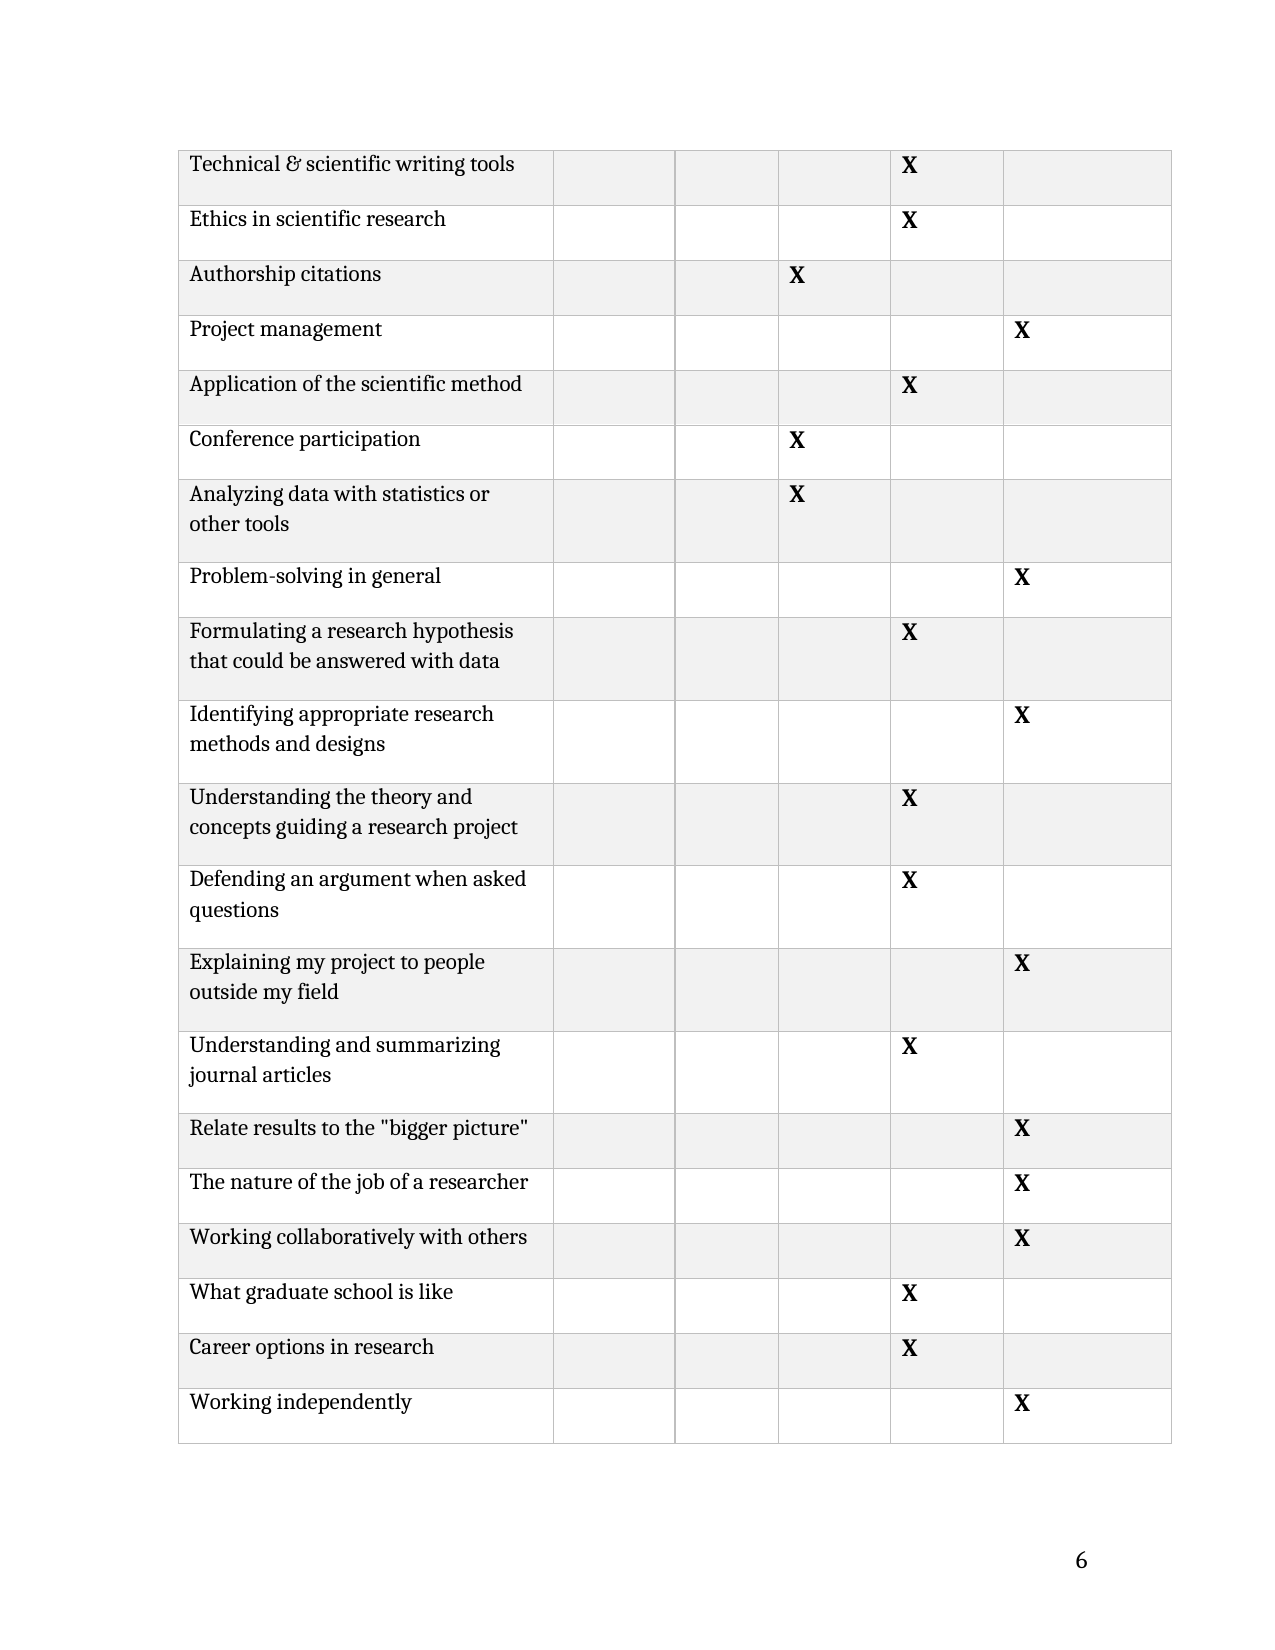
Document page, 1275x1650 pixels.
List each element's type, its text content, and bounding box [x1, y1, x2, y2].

table_cell [779, 949, 890, 1031]
table_cell [1004, 1032, 1171, 1113]
table_cell [554, 866, 674, 948]
table_cell [676, 316, 778, 369]
table_cell [891, 426, 1003, 479]
table_cell [554, 1334, 674, 1388]
table_cell [1004, 866, 1171, 948]
table_cell X [1004, 949, 1171, 1031]
table_cell [779, 618, 890, 700]
table_cell [554, 701, 674, 782]
table_cell [779, 151, 890, 205]
table_cell [554, 426, 674, 479]
table_cell [676, 261, 778, 315]
table_cell [779, 866, 890, 948]
table_cell Defending an argument when asked questions [179, 866, 553, 948]
table_cell Problem-solving in general [179, 563, 553, 617]
table_cell Explaining my project to people outside my field [179, 949, 553, 1031]
table_cell [891, 1224, 1003, 1278]
table_cell [676, 701, 778, 782]
table_cell X [779, 480, 890, 562]
table_cell [676, 1224, 778, 1278]
table_cell Technical & scientific writing tools [179, 151, 553, 205]
table_cell [1004, 261, 1171, 315]
table_cell What graduate school is like [179, 1279, 553, 1333]
table_cell [676, 1114, 778, 1168]
table_cell Project management [179, 316, 553, 369]
table_cell Identifying appropriate research methods and designs [179, 701, 553, 782]
table_cell Understanding and summarizing journal articles [179, 1032, 553, 1113]
table_cell [676, 784, 778, 865]
table_cell [779, 206, 890, 260]
table_cell [676, 1169, 778, 1223]
table_cell X [1004, 563, 1171, 617]
table_cell Working independently [179, 1389, 553, 1443]
table_cell [554, 618, 674, 700]
table_cell [1004, 1334, 1171, 1388]
table_cell [779, 701, 890, 782]
table_cell Formulating a research hypothesis that could be answered with data [179, 618, 553, 700]
table_cell [554, 1224, 674, 1278]
table_cell [554, 1389, 674, 1443]
table_cell [554, 261, 674, 315]
table_cell [779, 371, 890, 424]
table_cell [891, 563, 1003, 617]
table_cell [779, 1032, 890, 1113]
table_cell [554, 151, 674, 205]
table_cell [554, 784, 674, 865]
table_cell [554, 316, 674, 369]
table_cell [676, 949, 778, 1031]
table_cell Understanding the theory and concepts guiding a research project [179, 784, 553, 865]
table_cell [779, 1279, 890, 1333]
table_cell [891, 1169, 1003, 1223]
table_cell [1004, 206, 1171, 260]
table_cell [1004, 1279, 1171, 1333]
table_cell [676, 371, 778, 424]
table_cell [1004, 480, 1171, 562]
table_cell [676, 426, 778, 479]
table_cell [891, 480, 1003, 562]
table_cell X [891, 1279, 1003, 1333]
table_cell [676, 206, 778, 260]
table_cell X [1004, 1389, 1171, 1443]
table_cell X [1004, 1169, 1171, 1223]
table_cell X [779, 426, 890, 479]
table_cell [554, 563, 674, 617]
table_cell [779, 563, 890, 617]
table_cell [676, 1334, 778, 1388]
table_cell [554, 206, 674, 260]
table_cell [554, 949, 674, 1031]
table_cell [1004, 618, 1171, 700]
table_cell [676, 618, 778, 700]
table_cell [1004, 371, 1171, 424]
table_cell [676, 480, 778, 562]
table_cell Analyzing data with statistics or other tools [179, 480, 553, 562]
table_cell X [891, 618, 1003, 700]
table_cell [779, 1114, 890, 1168]
table_cell [554, 371, 674, 424]
table_cell X [891, 1032, 1003, 1113]
table_cell [676, 1389, 778, 1443]
table_cell [1004, 151, 1171, 205]
table_cell [891, 316, 1003, 369]
table_cell X [891, 784, 1003, 865]
table_cell Authorship citations [179, 261, 553, 315]
table_cell X [1004, 1114, 1171, 1168]
table_cell [554, 1114, 674, 1168]
table_cell [779, 1169, 890, 1223]
table_cell [779, 1334, 890, 1388]
table_cell [554, 1279, 674, 1333]
table_cell [779, 1389, 890, 1443]
table_cell Ethics in scientific research [179, 206, 553, 260]
table_cell [676, 866, 778, 948]
table_cell X [779, 261, 890, 315]
table_cell X [1004, 1224, 1171, 1278]
table_cell [554, 480, 674, 562]
table_cell [779, 316, 890, 369]
table_cell [676, 151, 778, 205]
table_cell Career options in research [179, 1334, 553, 1388]
table_cell X [891, 206, 1003, 260]
table_cell [1004, 426, 1171, 479]
table_cell X [891, 371, 1003, 424]
table_cell Working collaboratively with others [179, 1224, 553, 1278]
table_cell [554, 1032, 674, 1113]
table_cell X [891, 151, 1003, 205]
table_cell X [1004, 701, 1171, 782]
table_cell [1004, 784, 1171, 865]
table_cell [891, 1389, 1003, 1443]
table_cell Application of the scientific method [179, 371, 553, 424]
table_cell [676, 1032, 778, 1113]
table_cell [779, 784, 890, 865]
table_cell X [891, 1334, 1003, 1388]
table_cell Conference participation [179, 426, 553, 479]
table_cell X [891, 866, 1003, 948]
table_cell [676, 563, 778, 617]
table_cell [891, 949, 1003, 1031]
table_cell The nature of the job of a researcher [179, 1169, 553, 1223]
table_cell [554, 1169, 674, 1223]
table_cell Relate results to the "bigger picture" [179, 1114, 553, 1168]
table_cell [891, 1114, 1003, 1168]
table_cell [891, 261, 1003, 315]
table_cell [891, 701, 1003, 782]
table_cell X [1004, 316, 1171, 369]
table_cell [676, 1279, 778, 1333]
table_cell [779, 1224, 890, 1278]
